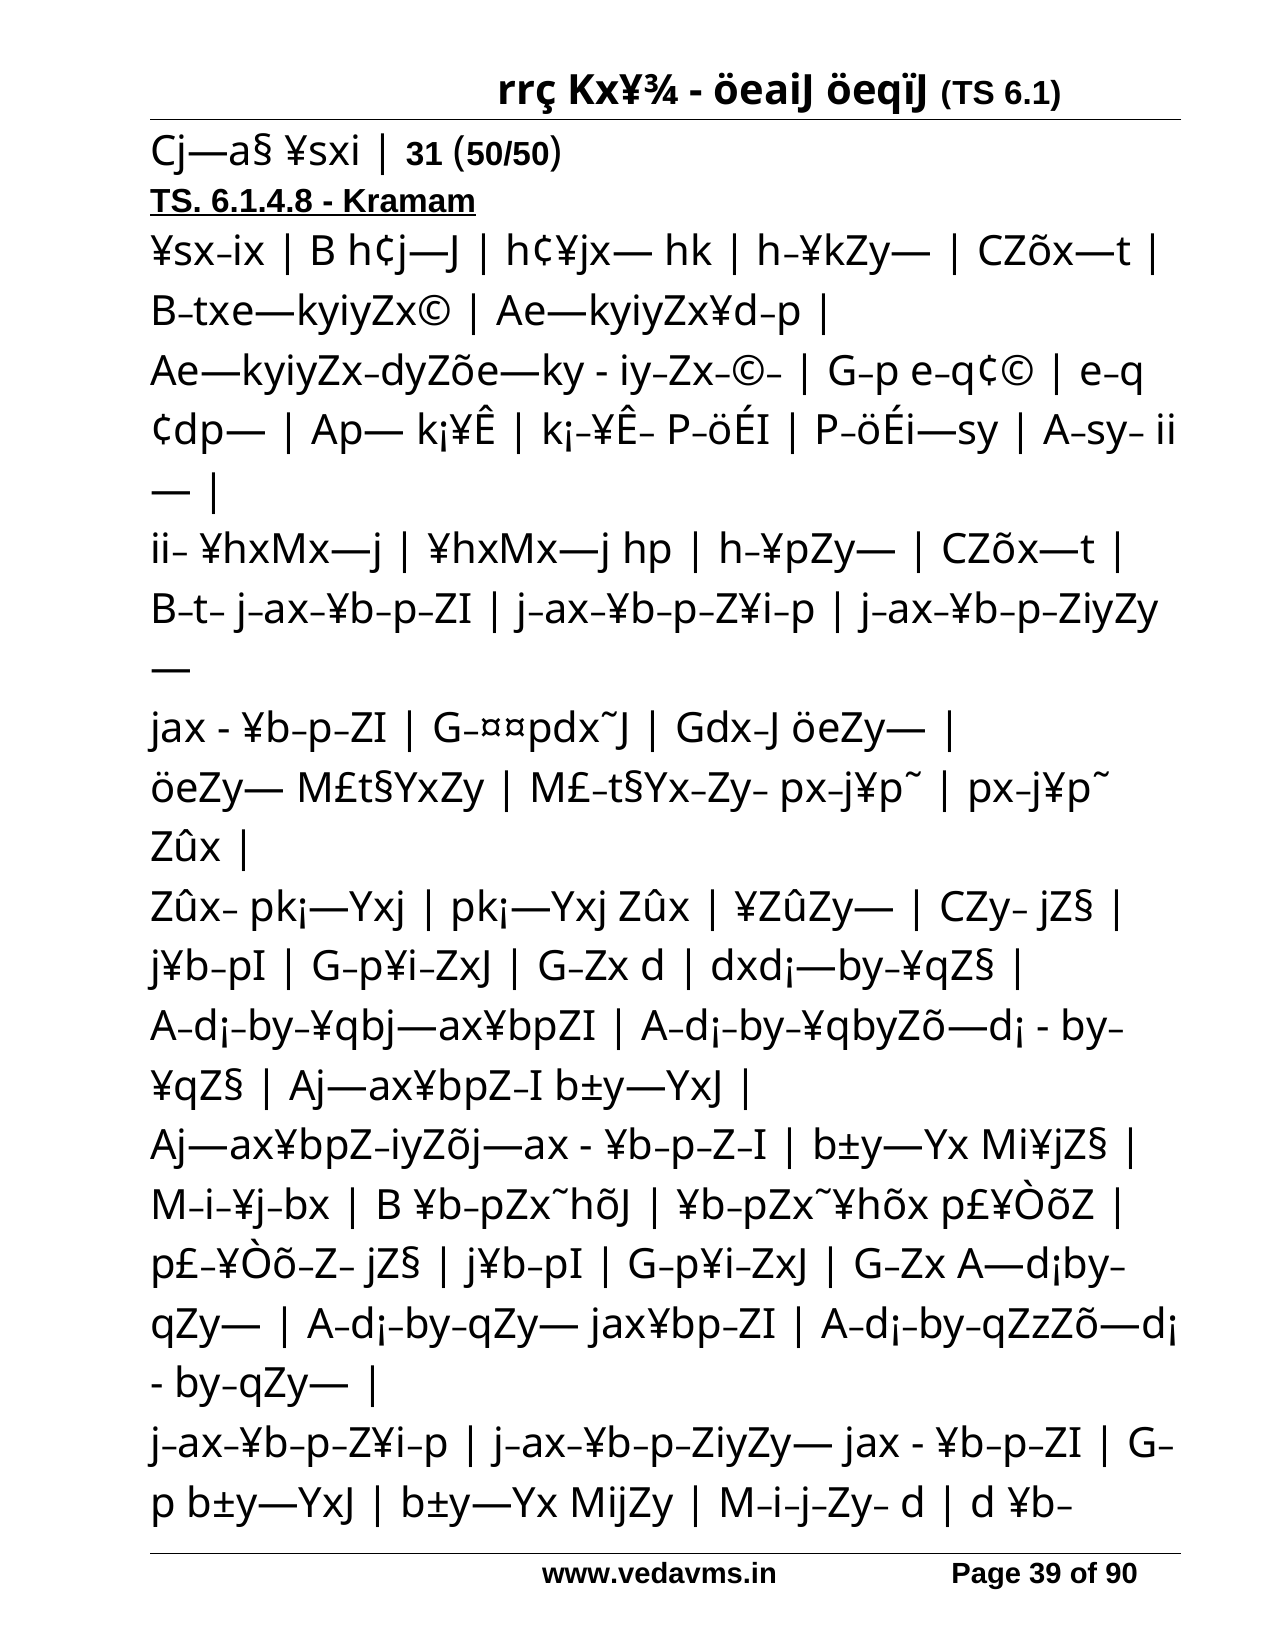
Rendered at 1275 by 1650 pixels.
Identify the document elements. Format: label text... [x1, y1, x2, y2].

text ¥sx–ix | B h¢j—J | h¢¥jx— hk | h–¥kZy— | CZõx—t | [150, 221, 1181, 278]
text Ae—kyiyZx–dyZõe—ky - iy–Zx–©– | G–p e–q¢© | e–q¢dp— | Ap— k¡¥Ê | k¡–¥Ê– P–öÉI | P–öÉi—sy | A–sy– ii— | [150, 340, 1181, 516]
text M–i–¥j–bx | B ¥b–pZx˜hõJ | ¥b–pZx˜¥hõx p£¥ÒõZ | [150, 1174, 1181, 1231]
text B–txe—kyiyZx© | Ae—kyiyZx¥d–p | [150, 281, 1181, 337]
text TS. 6.1.4.8 - Kramam [150, 181, 1150, 219]
text j¥b–pI | G–p¥i–ZxJ | G–Zx d | dxd¡—by–¥qZ§ | [150, 936, 1181, 993]
text Cj—a§ ¥sxi | 31 (50/50) [150, 121, 1181, 178]
text A–d¡–by–¥qbj—ax¥bpZI | A–d¡–by–¥qbyZõ—d¡ - by–¥qZ§ | Aj—ax¥bpZ–I b±y—YxJ | [150, 996, 1181, 1112]
text Aj—ax¥bpZ–iyZõj—ax - ¥b–p–Z–I | b±y—Yx Mi¥jZ§ | [150, 1115, 1181, 1172]
text B–t– j–ax–¥b–p–ZI | j–ax–¥b–p–Z¥i–p | j–ax–¥b–p–ZiyZy— [150, 579, 1181, 695]
text Zûx– pk¡—Yxj | pk¡—Yxj Zûx | ¥ZûZy— | CZy– jZ§ | [150, 877, 1181, 933]
text öeZy— M£t§YxZy | M£–t§Yx–Zy– px–j¥p˜ | px–j¥p˜ Zûx | [150, 757, 1181, 874]
text jax - ¥b–p–ZI | G–¤¤pdx˜J | Gdx–J öeZy— | [150, 698, 1181, 754]
text p£–¥Òõ–Z– jZ§ | j¥b–pI | G–p¥i–ZxJ | G–Zx A—d¡by–qZy— | A–d¡–by–qZy— jax¥bp–ZI | A–d¡–by–qZzZõ—d¡ - by–qZy— | [150, 1234, 1181, 1410]
text ii– ¥hxMx—j | ¥hxMx—j hp | h–¥pZy— | CZõx—t | [150, 519, 1181, 576]
